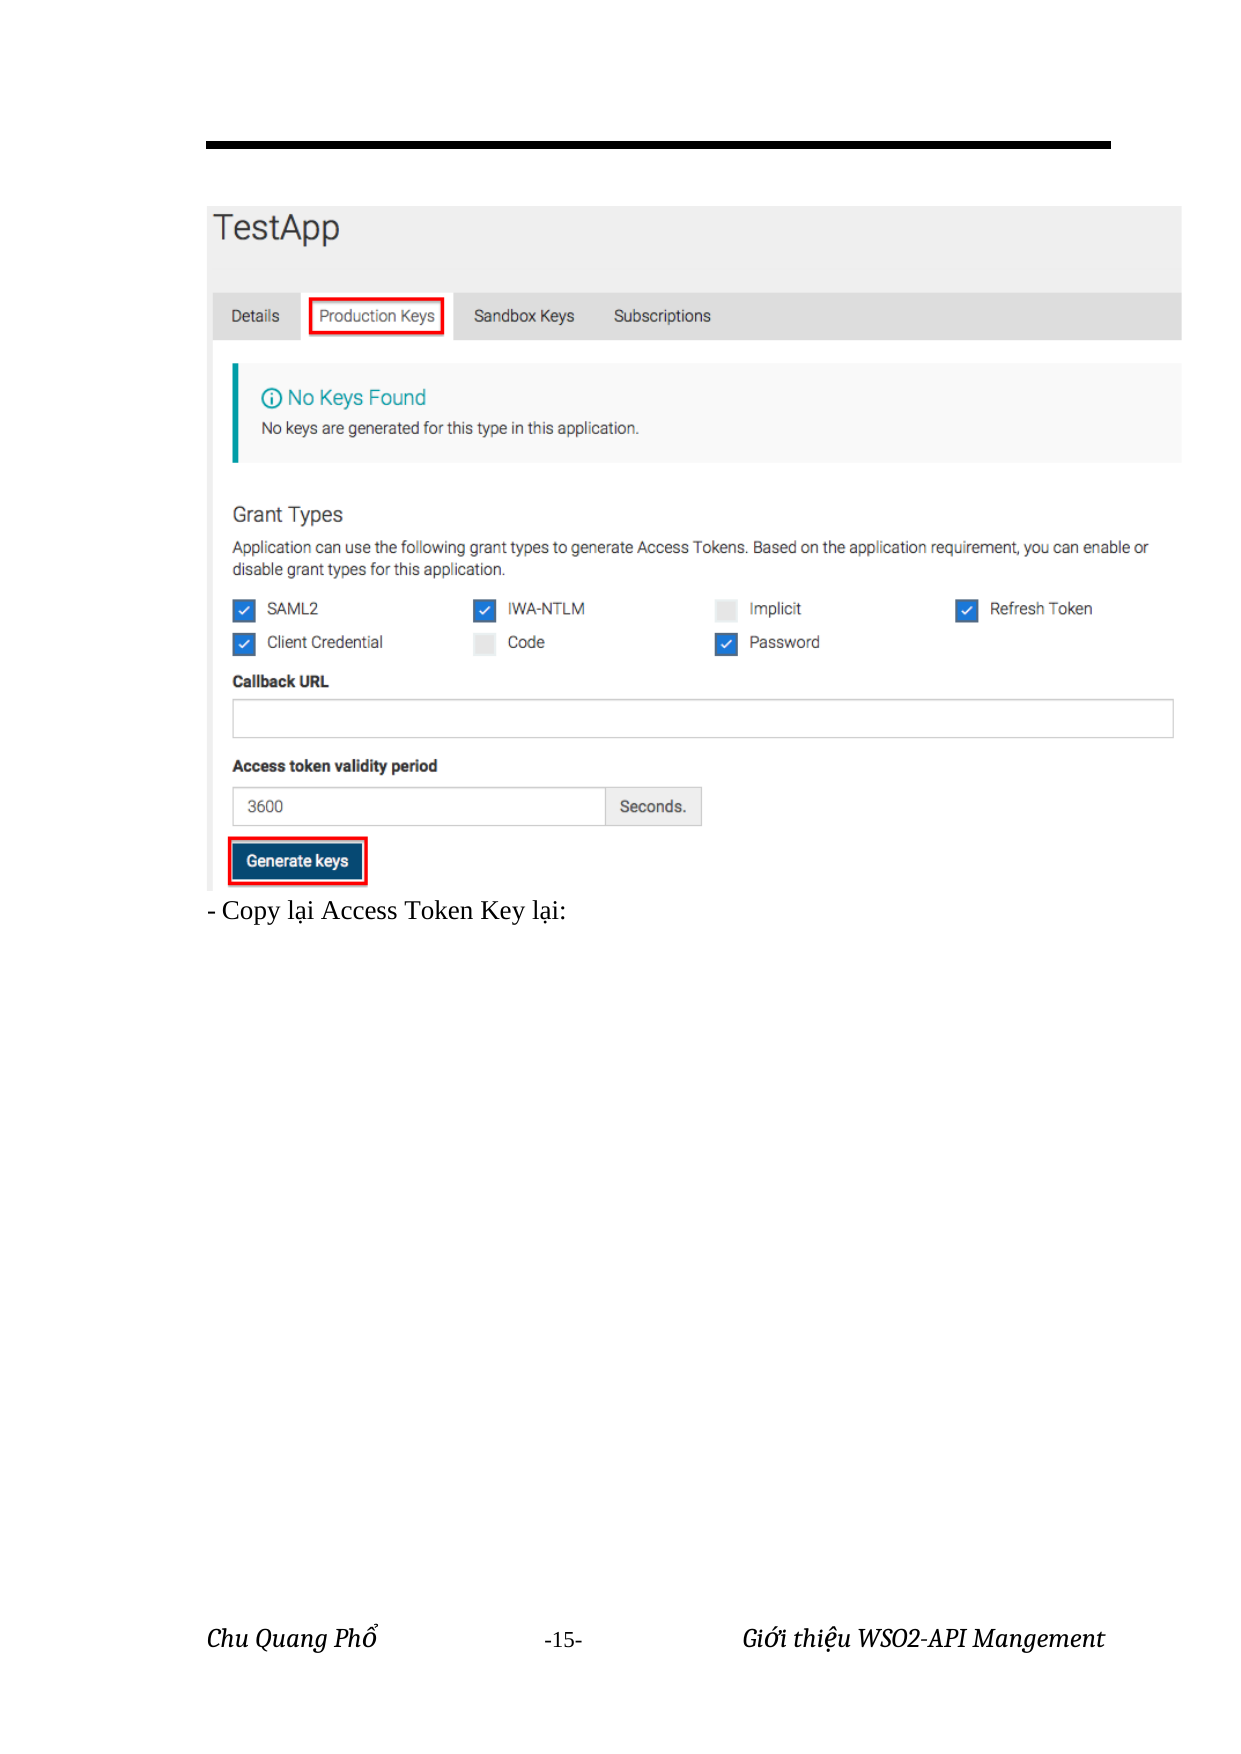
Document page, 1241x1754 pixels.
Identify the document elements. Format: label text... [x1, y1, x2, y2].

picture [206, 206, 1182, 891]
list Copy lại Access Token Key lại: [207, 894, 1122, 926]
